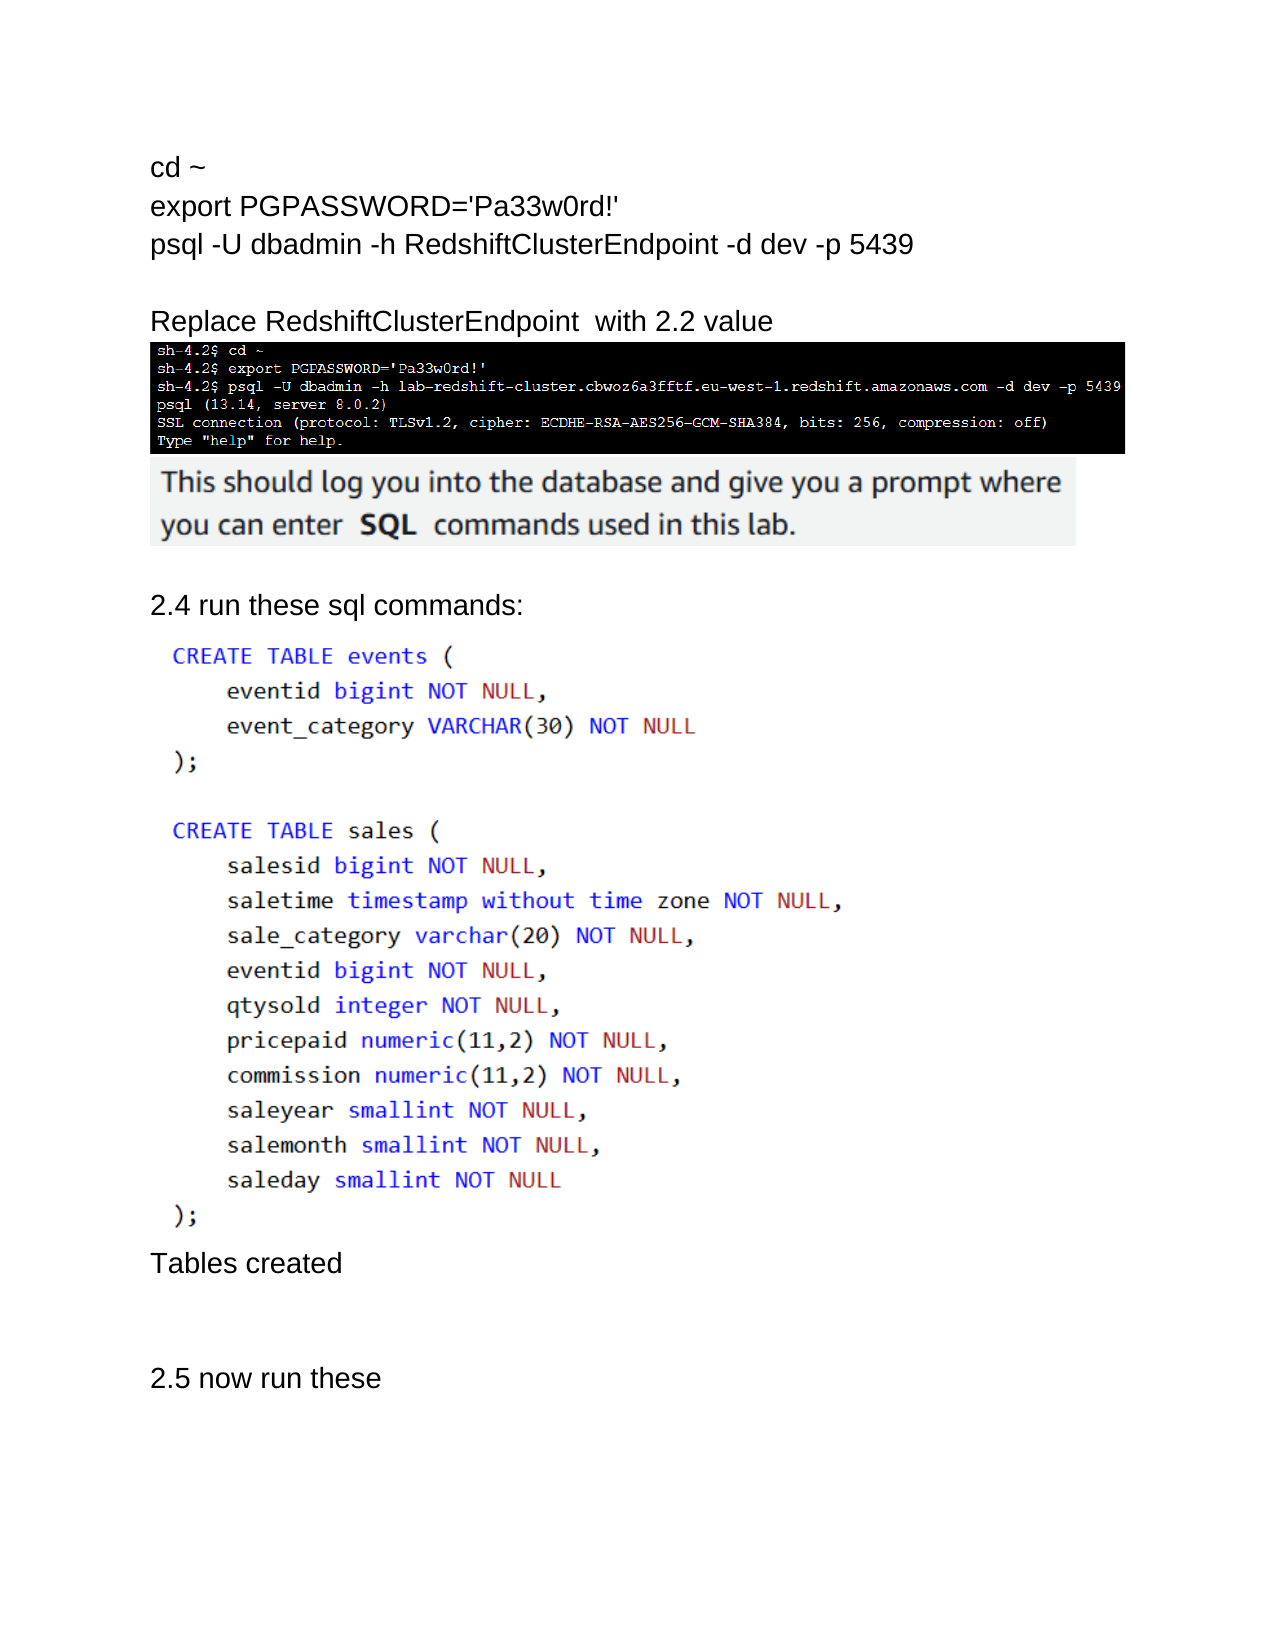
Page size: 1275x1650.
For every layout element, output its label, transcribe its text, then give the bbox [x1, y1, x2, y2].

picture [150, 625, 892, 1242]
picture [150, 342, 1125, 454]
text cd ~ [150, 150, 1125, 183]
picture [150, 457, 1077, 546]
text Replace RedshiftClusterEndpoint with 2.2 value [150, 304, 1125, 338]
text export PGPASSWORD='Pa33w0rd!' [150, 188, 1125, 222]
text Tables created [150, 1246, 1125, 1279]
text psql -U dbadmin -h RedshiftClusterEndpoint -d dev -p 5439 [150, 227, 1125, 261]
text 2.5 now run these [150, 1361, 1125, 1395]
